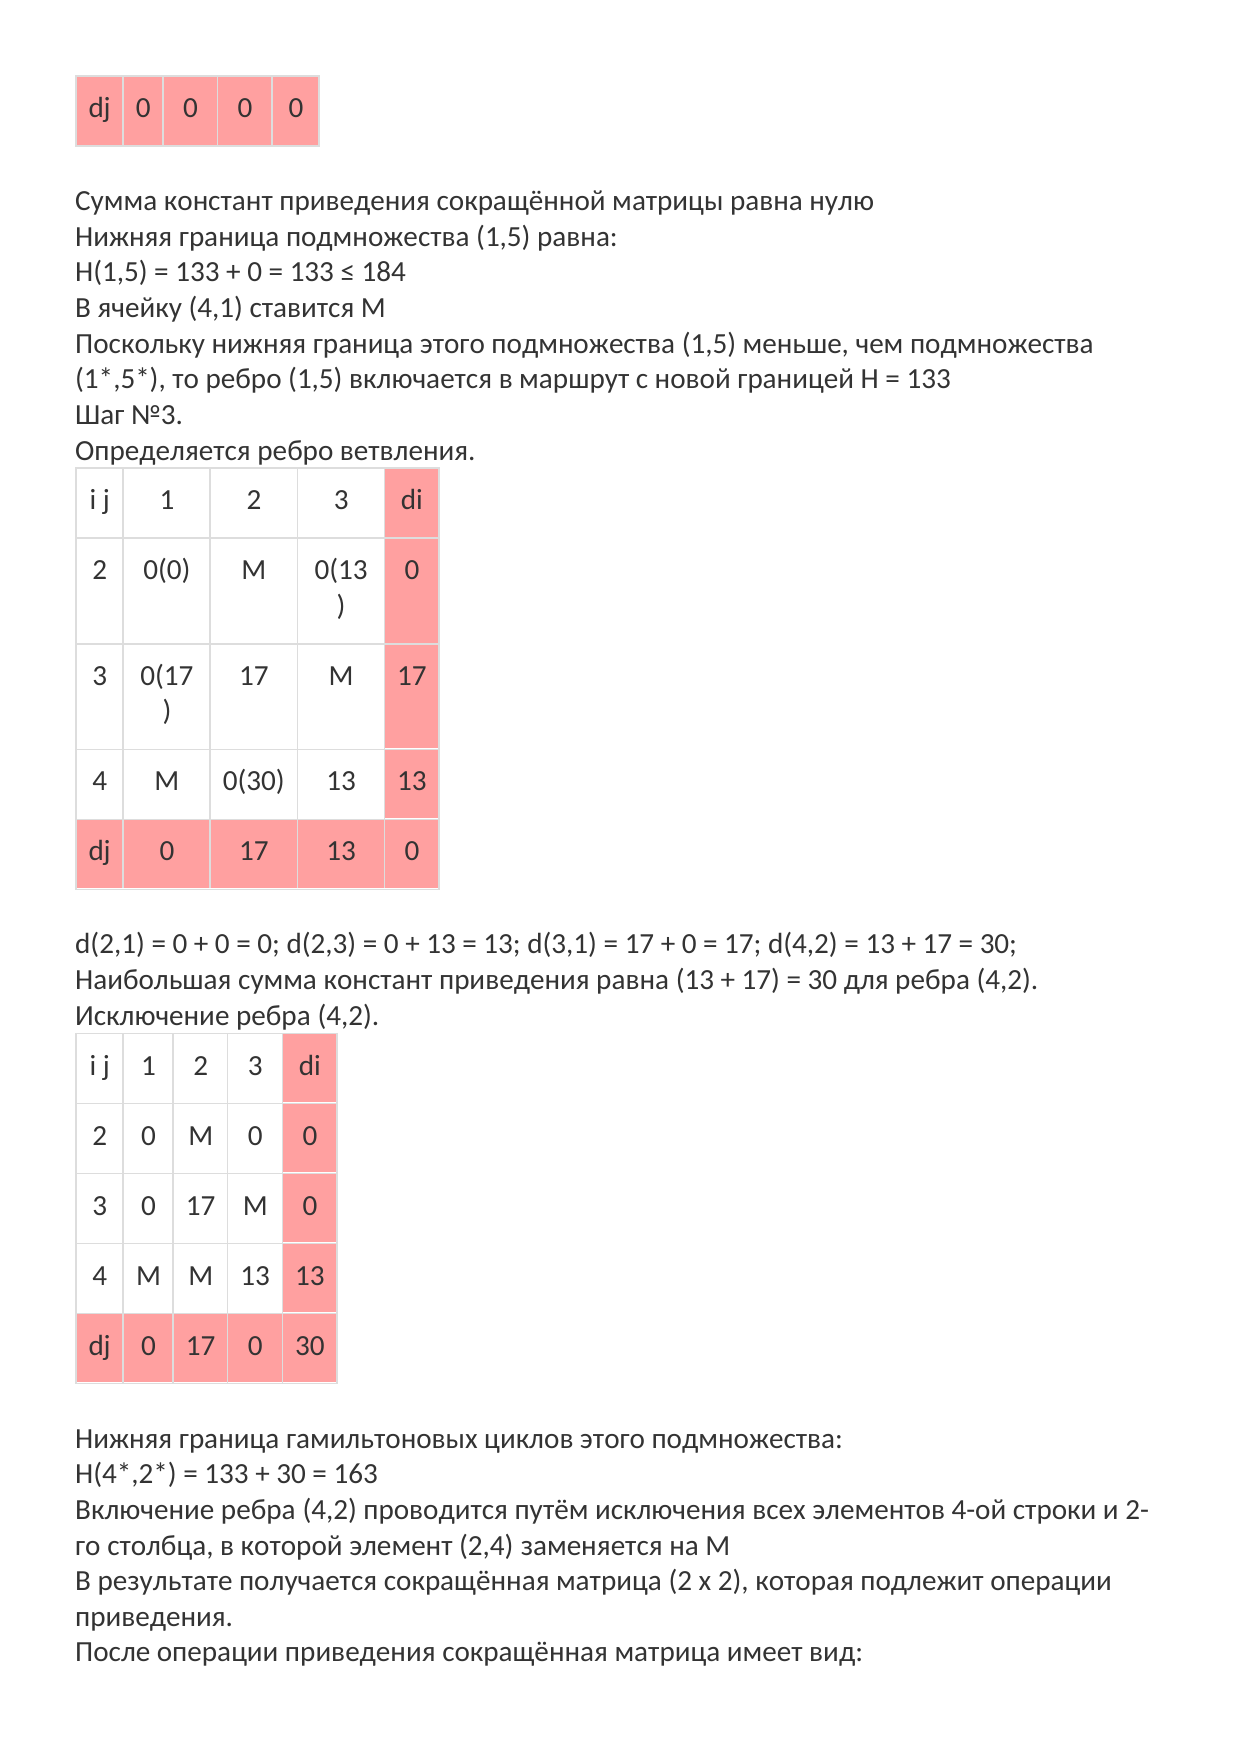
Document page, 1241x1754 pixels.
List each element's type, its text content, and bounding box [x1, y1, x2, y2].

text Нижняя граница гамильтоновых циклов этого подмножества: H(4*,2*) = 133 + 30 = 163 Включение ребра (4,2) проводится путём исключения всех элементов 4-ой строки и 2-го столбца, в которой элемент (2,4) заменяется на М [75, 1384, 1165, 1562]
table_cell 0 [283, 1104, 336, 1172]
table_header i j [77, 469, 122, 537]
table_cell 0(30) [211, 750, 297, 818]
table_cell 0 [124, 1104, 172, 1172]
table_cell M [298, 645, 384, 748]
table_header 1 [124, 1034, 172, 1102]
table_cell 13 [298, 820, 384, 888]
table_cell 0 [218, 77, 271, 145]
table_header di [385, 469, 438, 537]
text Сумма констант приведения сокращённой матрицы равна нулю Нижняя граница подмножества (1,5) равна: H(1,5) = 133 + 0 = 133 ≤ 184 В ячейку (4,1) ставится М Поскольку нижняя граница этого подмножества (1,5) меньше, чем подмножества (1*,5*), то ребро (1,5) включается в маршрут с новой границей H = 133 Шаг №3. Определяется ребро ветвления. [75, 147, 1165, 467]
table_header di [283, 1034, 336, 1102]
table_cell 3 [77, 645, 122, 748]
table_cell 13 [228, 1244, 282, 1312]
table_header 3 [298, 469, 384, 537]
table_cell 0 [124, 1174, 172, 1242]
table_cell 3 [77, 1174, 122, 1242]
table_header 3 [228, 1034, 282, 1102]
table_cell 2 [77, 1104, 122, 1172]
table_cell 0 [385, 820, 438, 888]
table_cell 0 [164, 77, 217, 145]
table_cell 17 [174, 1174, 227, 1242]
table_cell 30 [283, 1314, 336, 1382]
table_cell 0 [283, 1174, 336, 1242]
table_cell M [124, 1244, 172, 1312]
table_cell 0 [124, 77, 162, 145]
table_cell 17 [211, 645, 297, 748]
table_cell 17 [211, 820, 297, 888]
table_cell 13 [385, 750, 438, 818]
table_cell M [124, 750, 209, 818]
table_cell dj [77, 820, 122, 888]
table_cell 0 [228, 1104, 282, 1172]
table_cell M [228, 1174, 282, 1242]
table_header 2 [211, 469, 297, 537]
table_cell 0 [385, 539, 438, 643]
table_cell M [211, 539, 297, 643]
table_cell 0 [124, 820, 209, 888]
text d(2,1) = 0 + 0 = 0; d(2,3) = 0 + 13 = 13; d(3,1) = 17 + 0 = 17; d(4,2) = 13 + 17 = 30; Наибольшая сумма констант приведения равна (13 + 17) = 30 для ребра (4,2). Исключение ребра (4,2). [75, 890, 1165, 1032]
table_cell 13 [298, 750, 384, 818]
table_cell 17 [174, 1314, 227, 1382]
table_header 1 [124, 469, 209, 537]
table_cell 0 [273, 77, 318, 145]
table_header 2 [174, 1034, 227, 1102]
table_cell 0(17) [124, 645, 209, 748]
table_cell 17 [385, 645, 438, 748]
table_header i j [77, 1034, 122, 1102]
table_cell 0(0) [124, 539, 209, 643]
table_cell 13 [283, 1244, 336, 1312]
text В результате получается сокращённая матрица (2 x 2), которая подлежит операции приведения. После операции приведения сокращённая матрица имеет вид: [75, 1562, 1165, 1669]
table_cell M [174, 1104, 227, 1172]
table_cell 4 [77, 1244, 122, 1312]
table_cell 0(13) [298, 539, 384, 643]
table_cell dj [77, 77, 122, 145]
table_cell 0 [124, 1314, 172, 1382]
table_cell 4 [77, 750, 122, 818]
table_cell 2 [77, 539, 122, 643]
table_cell 0 [228, 1314, 282, 1382]
table_cell dj [77, 1314, 122, 1382]
table_cell M [174, 1244, 227, 1312]
